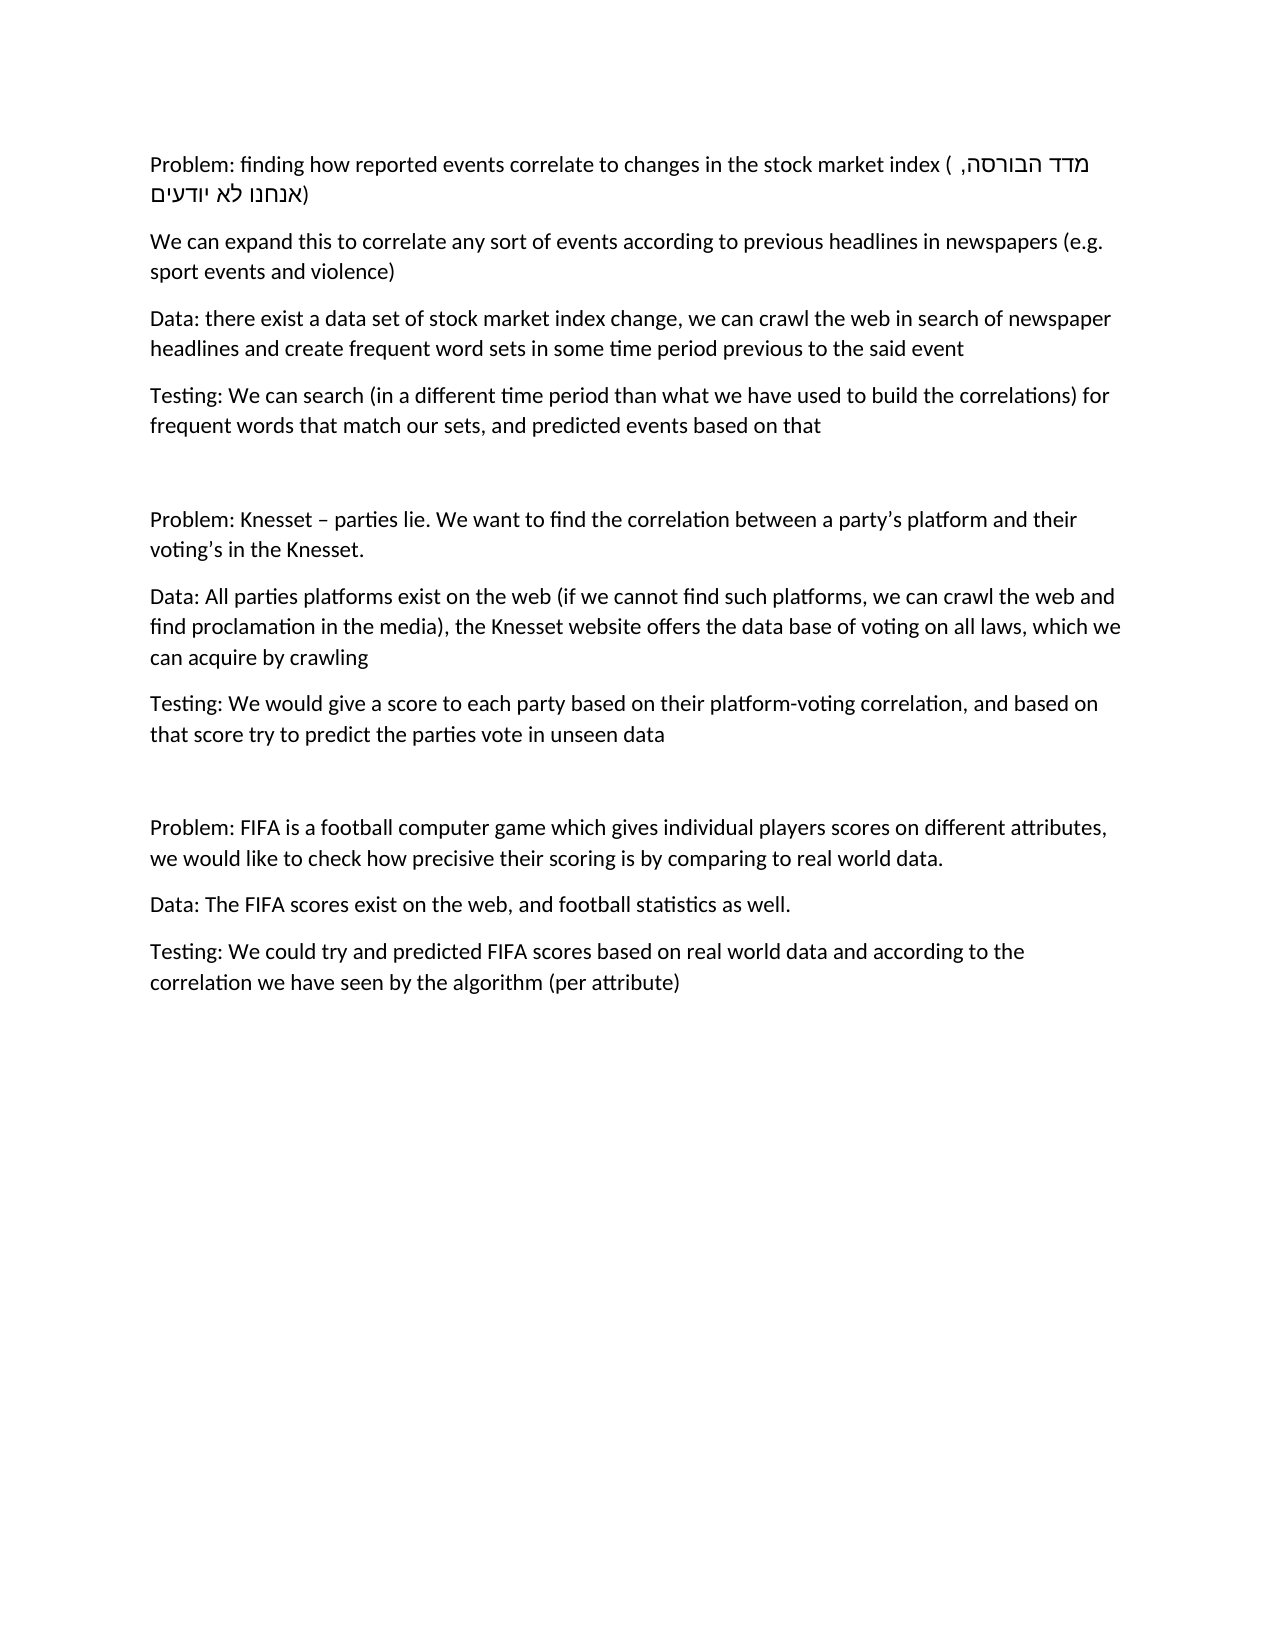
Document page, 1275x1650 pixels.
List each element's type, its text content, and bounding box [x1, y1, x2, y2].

text Data: there exist a data set of stock market index change, we can crawl the web in search of newspaper headlines and create frequent word sets in some time period previous to the said event [150, 304, 1125, 362]
text Data: The FIFA scores exist on the web, and football statistics as well. [150, 891, 1125, 919]
text Problem: Knesset – parties lie. We want to find the correlation between a party’s platform and their voting’s in the Knesset. [150, 505, 1125, 563]
text Data: All parties platforms exist on the web (if we cannot find such platforms, we can crawl the web and find proclamation in the media), the Knesset website offers the data base of voting on all laws, which we can acquire by crawling [150, 582, 1125, 671]
text Testing: We could try and predicted FIFA scores based on real world data and according to the correlation we have seen by the algorithm (per attribute) [150, 937, 1125, 996]
text Problem: FIFA is a football computer game which gives individual players scores on different attributes, we would like to check how precisive their scoring is by comparing to real world data. [150, 813, 1125, 872]
text Testing: We can search (in a different time period than what we have used to build the correlations) for frequent words that match our sets, and predicted events based on that [150, 381, 1125, 439]
text We can expand this to correlate any sort of events according to previous headlines in newspapers (e.g. sport events and violence) [150, 227, 1125, 285]
text Problem: finding how reported events correlate to changes in the stock market index (מדד הבורסה, אנחנו לא יודעים) [150, 150, 1125, 208]
text Testing: We would give a score to each party based on their platform-voting correlation, and based on that score try to predict the parties vote in unseen data [150, 689, 1125, 748]
